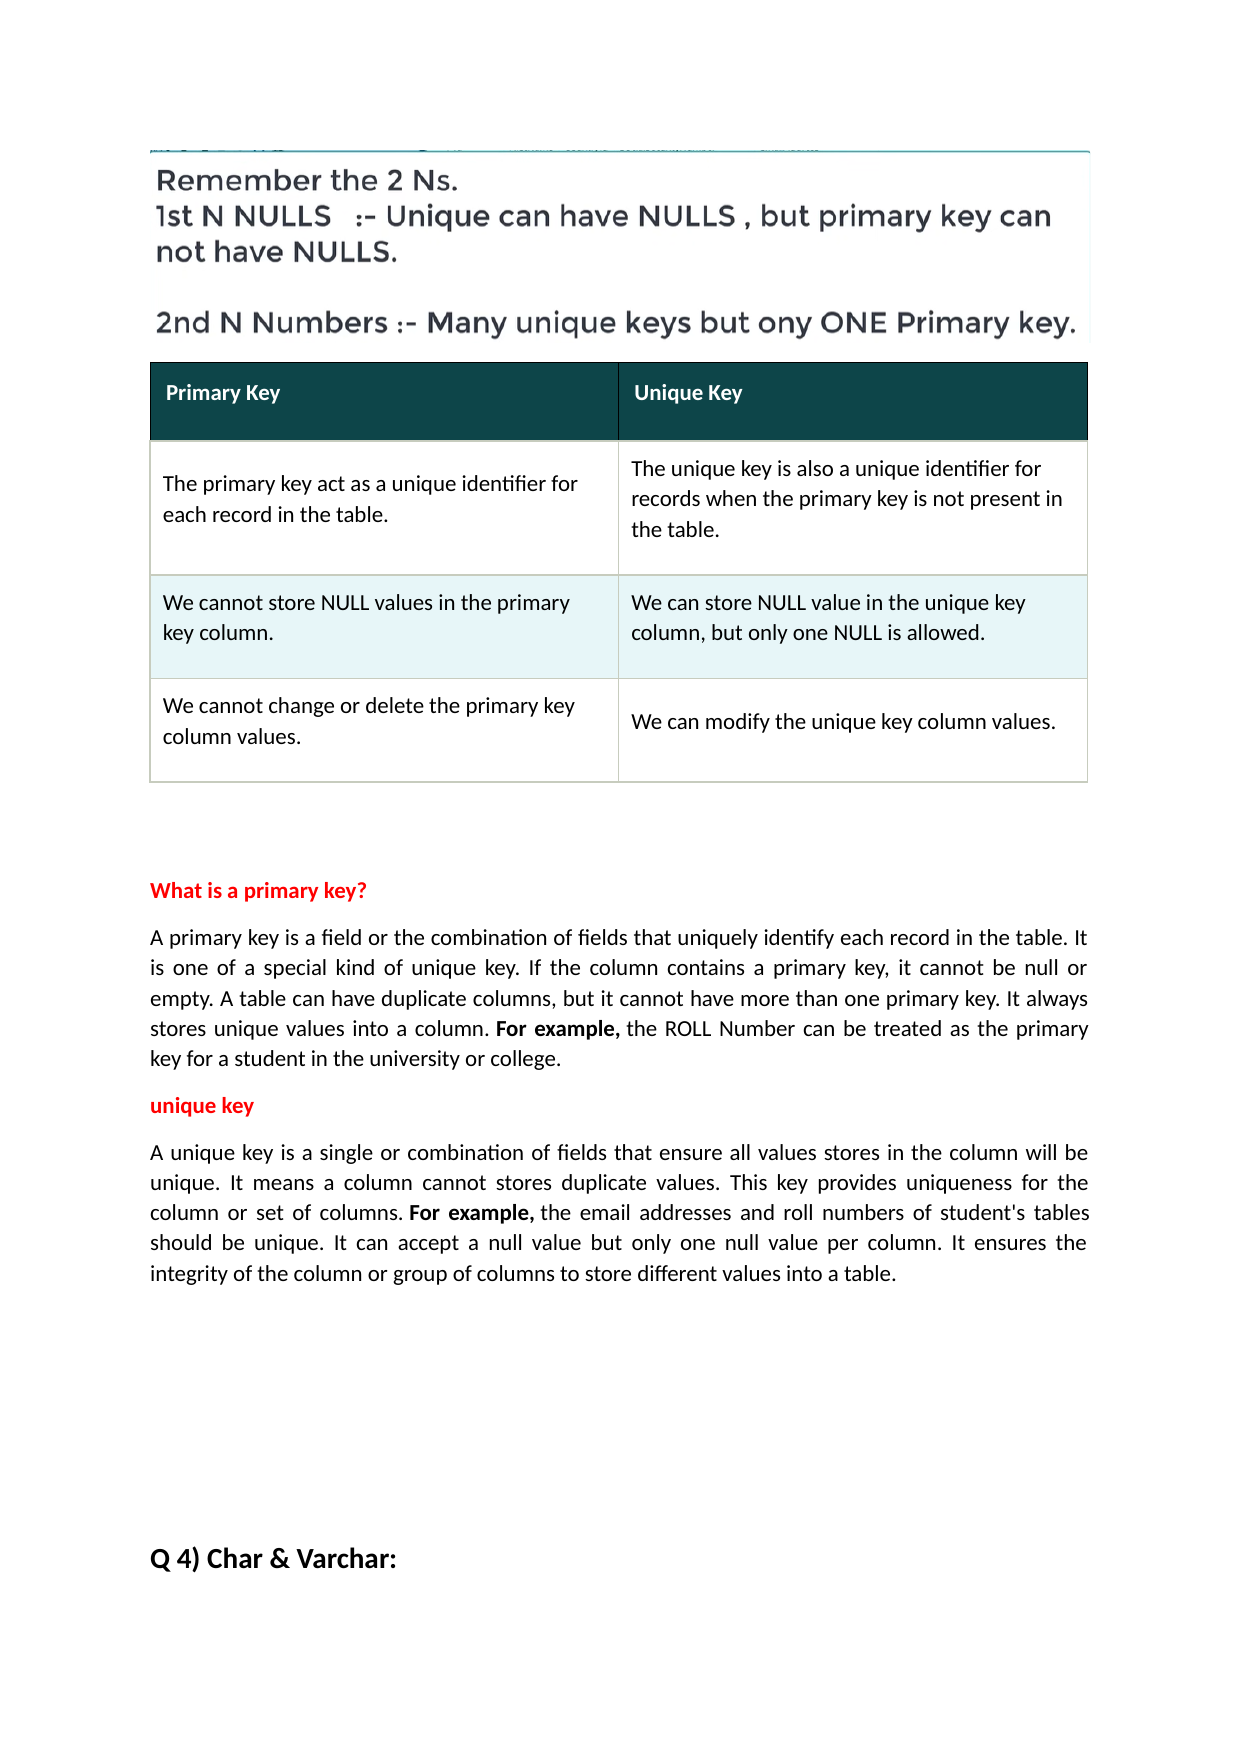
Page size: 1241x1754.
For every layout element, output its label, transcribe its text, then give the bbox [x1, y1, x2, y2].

table_cell We cannot store NULL values in the primary key column. [151, 576, 618, 678]
text A unique key is a single or combination of fields that ensure all values stores in the column will be unique. It means a column cannot stores duplicate values. This key provides uniqueness for the column or set of columns. For example, the email addresses and roll numbers of student's tables should be unique. It can accept a null value but only one null value per column. It ensures the integrity of the column or group of columns to store different values into a table. [150, 1138, 1090, 1287]
text A primary key is a field or the combination of fields that uniquely identify each record in the table. It is one of a special kind of unique key. If the column contains a primary key, it cannot be null or empty. A table can have duplicate columns, but it cannot have more than one primary key. It always stores unique values into a column. For example, the ROLL Number can be treated as the primary key for a student in the university or college. [150, 923, 1090, 1072]
picture [150, 150, 1091, 343]
text unique key [150, 1091, 1090, 1119]
text Q 4) Char & Varchar: [150, 1540, 1090, 1576]
table_cell We can store NULL value in the unique key column, but only one NULL is allowed. [619, 576, 1087, 678]
table_cell We cannot change or delete the primary key column values. [151, 679, 618, 781]
table_cell The unique key is also a unique identifier for records when the primary key is not present in the table. [619, 442, 1087, 574]
table_cell We can modify the unique key column values. [619, 679, 1087, 781]
table_cell The primary key act as a unique identifier for each record in the table. [151, 442, 618, 574]
text What is a primary key? [150, 876, 1090, 904]
table_header Unique Key [619, 363, 1087, 440]
table_header Primary Key [151, 363, 618, 440]
